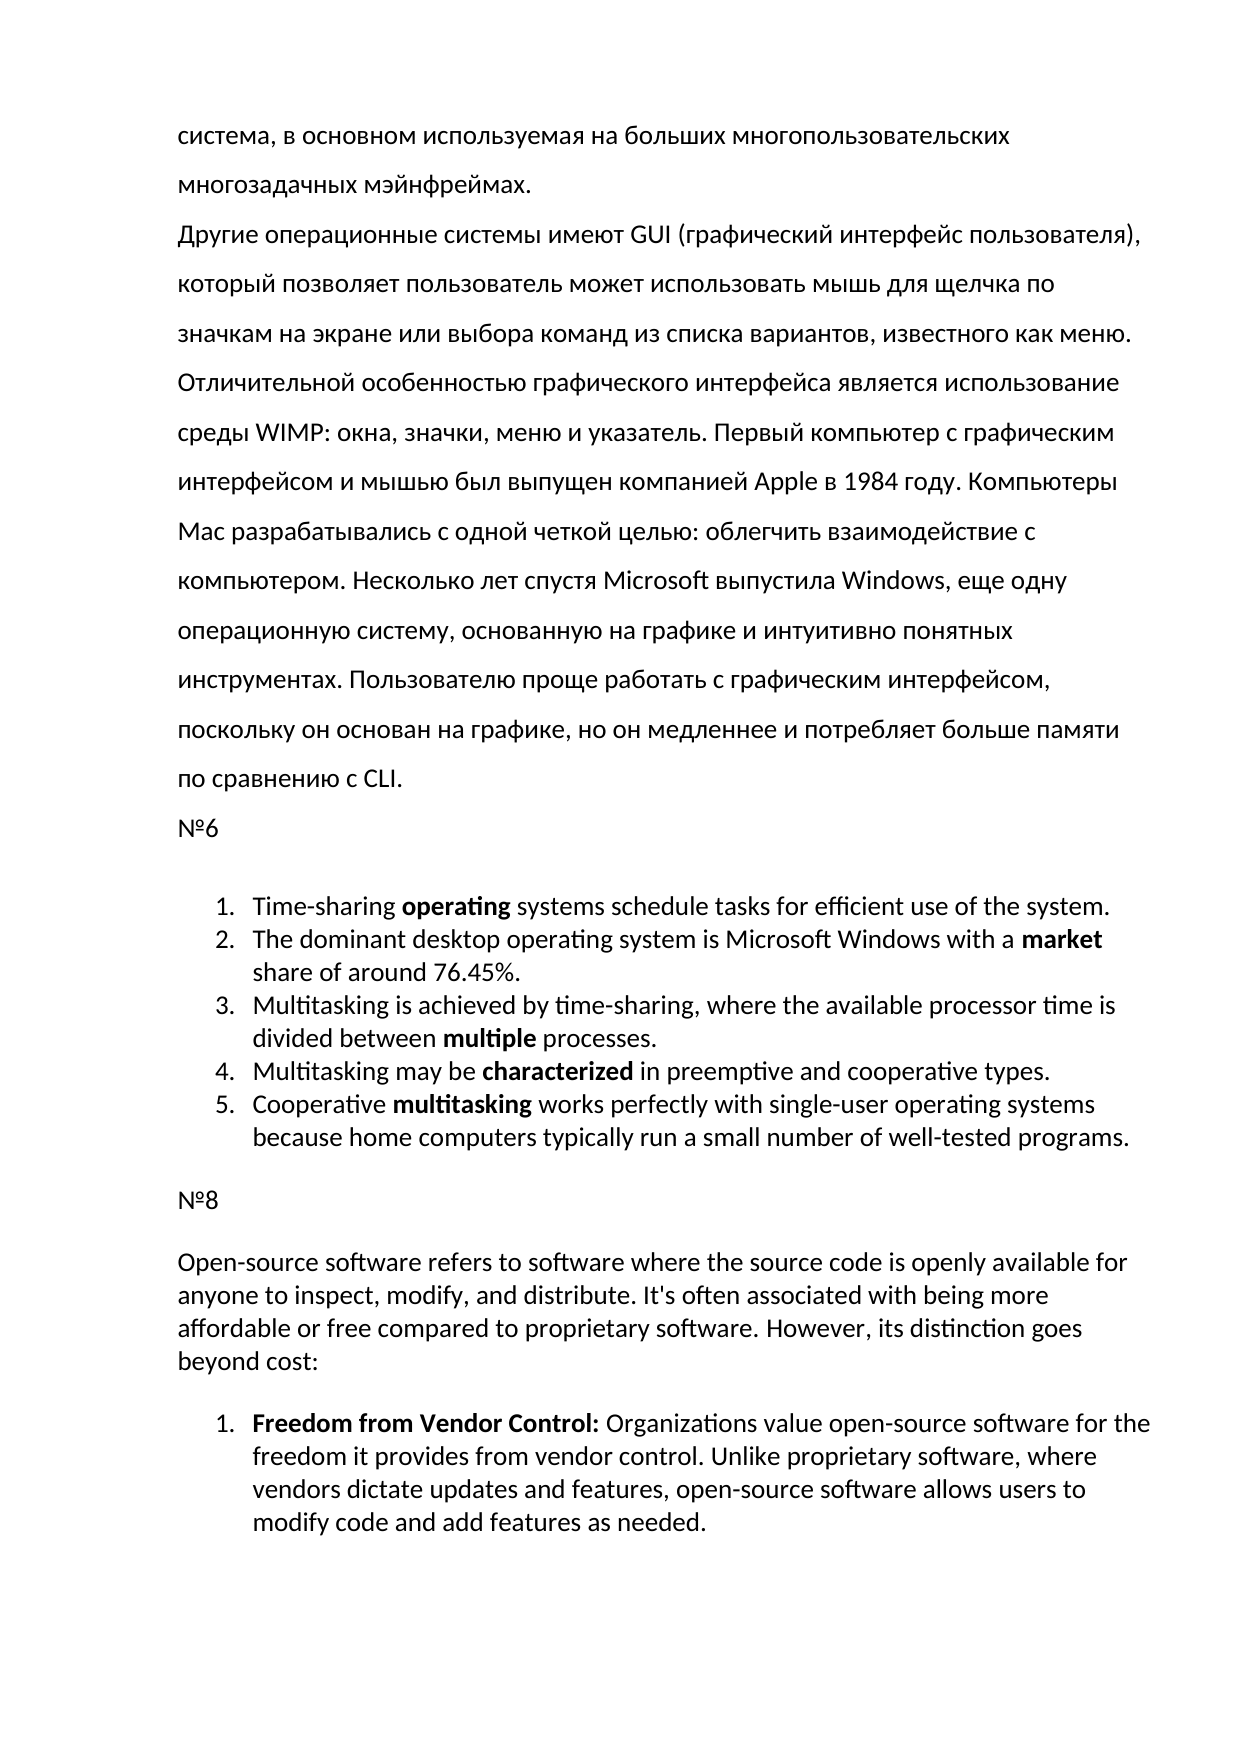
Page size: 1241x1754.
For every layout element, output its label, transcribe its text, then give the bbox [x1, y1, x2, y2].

text №6 [177, 811, 1152, 844]
list Freedom from Vendor Control: Organizations value open-source software for the freedom it provides from vendor control. Unlike proprietary software, where vendors dictate updates and features, open-source software allows users to modify code and add features as needed. [215, 1406, 1152, 1538]
list Cooperative multitasking works perfectly with single-user operating systems because home computers typically run a small number of well-tested programs. [215, 1088, 1152, 1154]
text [177, 118, 1152, 201]
list The dominant desktop operating system is Microsoft Windows with a market share of around 76.45%. [215, 922, 1152, 988]
text №8 [177, 1183, 1152, 1216]
text Другие операционные системы имеют GUI (графический интерфейс пользователя), который позволяет пользователь может использовать мышь для щелчка по значкам на экране или выбора команд из списка вариантов, известного как меню. Отличительной особенностью графического интерфейса является использование среды WIMP: окна, значки, меню и указатель. Первый компьютер с графическим интерфейсом и мышью был выпущен компанией Apple в 1984 году. Компьютеры Mac разрабатывались с одной четкой целью: облегчить взаимодействие с компьютером. Несколько лет спустя Microsoft выпустила Windows, еще одну операционную систему, основанную на графике и интуитивно понятных инструментах. Пользователю проще работать с графическим интерфейсом, поскольку он основан на графике, но он медленнее и потребляет больше памяти по сравнению с CLI. [177, 217, 1152, 794]
list Time-sharing operating systems schedule tasks for efficient use of the system. [215, 889, 1152, 922]
list Multitasking may be characterized in preemptive and cooperative types. [215, 1054, 1152, 1088]
list Multitasking is achieved by time-sharing, where the available processor time is divided between multiple processes. [215, 988, 1152, 1054]
text Open-source software refers to software where the source code is openly available for anyone to inspect, modify, and distribute. It's often associated with being more affordable or free compared to proprietary software. However, its distinction goes beyond cost: [177, 1245, 1152, 1377]
